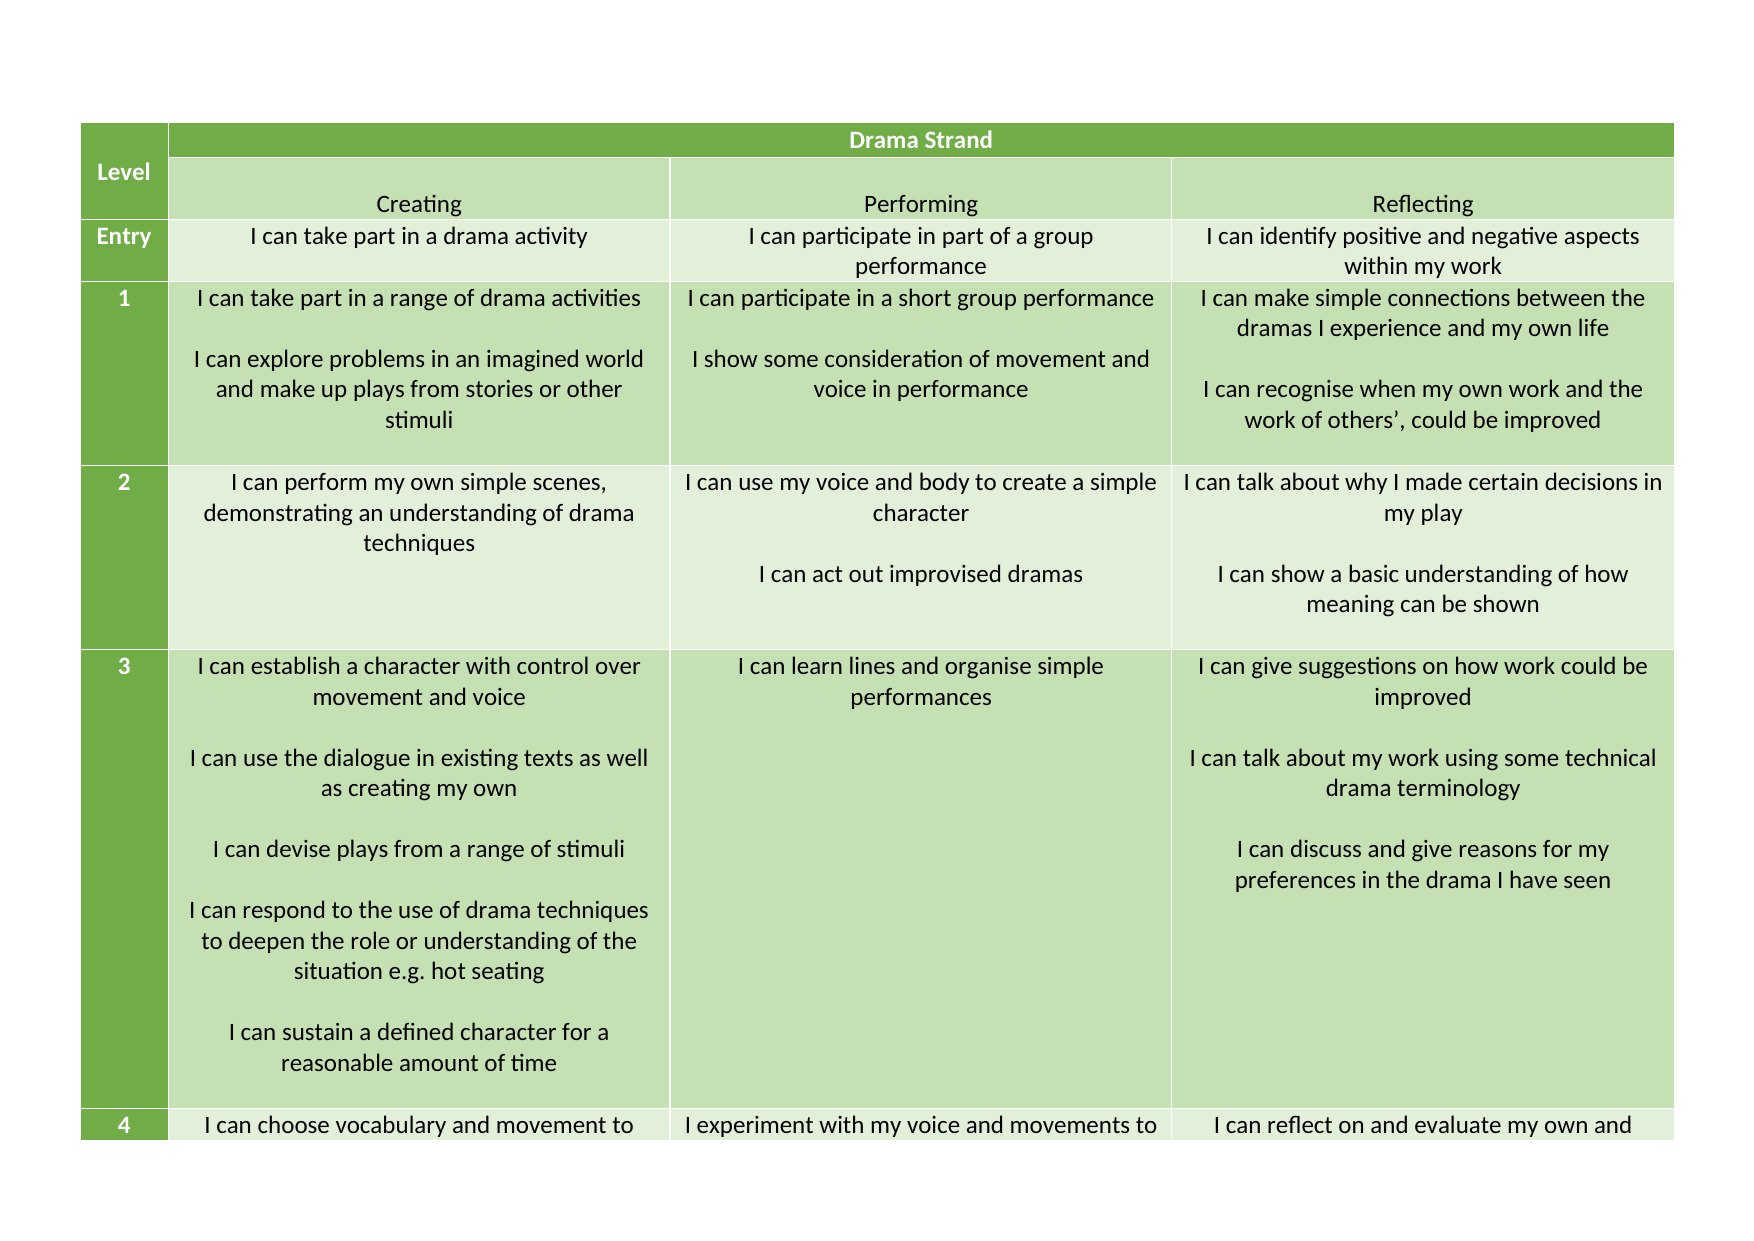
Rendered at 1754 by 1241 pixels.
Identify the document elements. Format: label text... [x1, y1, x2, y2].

table_cell I can establish a character with control over movement and voice I can use the dialogue in existing texts as well as creating my own I can devise plays from a range of stimuli I can respond to the use of drama techniques to deepen the role or understanding of the situation e.g. hot seating I can sustain a defined character for a reasonable amount of time [169, 650, 669, 1108]
table_cell Creating [169, 158, 669, 219]
table_cell I can take part in a range of drama activities I can explore problems in an imagined world and make up plays from stories or other stimuli [169, 282, 669, 465]
table_cell I can give suggestions on how work could be improved I can talk about my work using some technical drama terminology I can discuss and give reasons for my preferences in the drama I have seen [1172, 650, 1674, 1108]
table_header Drama Strand [169, 123, 1674, 157]
table_cell Reflecting [1172, 158, 1674, 219]
table_cell I can learn lines and organise simple performances [671, 650, 1171, 1108]
table_header Level [81, 123, 168, 219]
table_cell Performing [671, 158, 1171, 219]
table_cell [671, 1109, 1171, 1140]
table_cell I can identify positive and negative aspects within my work [1172, 220, 1674, 281]
table_cell Entry [81, 220, 168, 281]
table_cell I can participate in part of a group performance [671, 220, 1171, 281]
table_cell I can perform my own simple scenes, demonstrating an understanding of drama techniques [169, 466, 669, 649]
table_cell 1 [81, 282, 168, 465]
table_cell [169, 1109, 669, 1140]
table_cell 2 [81, 466, 168, 649]
table_cell I can talk about why I made certain decisions in my play I can show a basic understanding of how meaning can be shown [1172, 466, 1674, 649]
table_cell I can use my voice and body to create a simple character I can act out improvised dramas [671, 466, 1171, 649]
table_cell I can participate in a short group performance I show some consideration of movement and voice in performance [671, 282, 1171, 465]
table_cell I can make simple connections between the dramas I experience and my own life I can recognise when my own work and the work of others’, could be improved [1172, 282, 1674, 465]
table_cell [1172, 1109, 1674, 1140]
table_cell 4 [81, 1109, 168, 1140]
table_cell 3 [81, 650, 168, 1108]
table_cell I can take part in a drama activity [169, 220, 669, 281]
